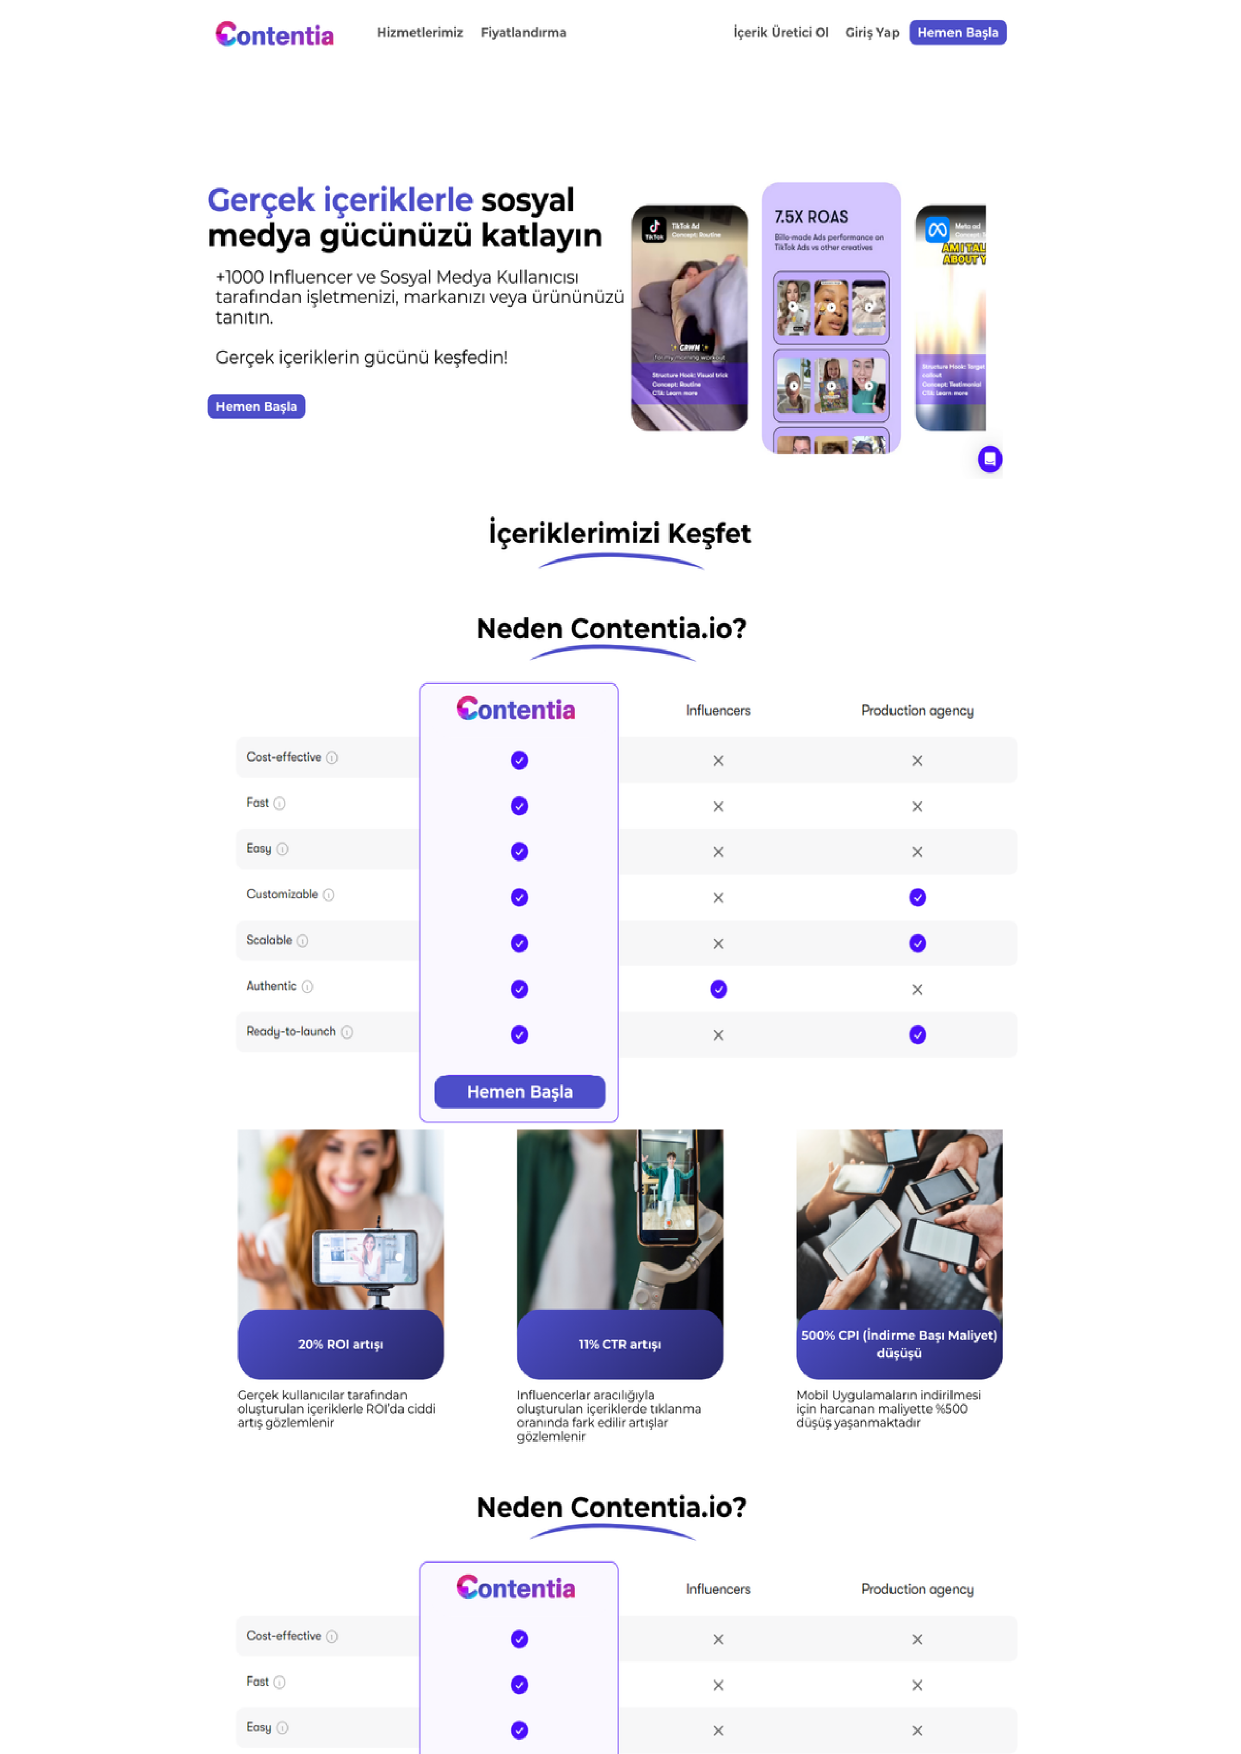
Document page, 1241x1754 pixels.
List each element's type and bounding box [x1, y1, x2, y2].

picture [189, 0, 1051, 1754]
